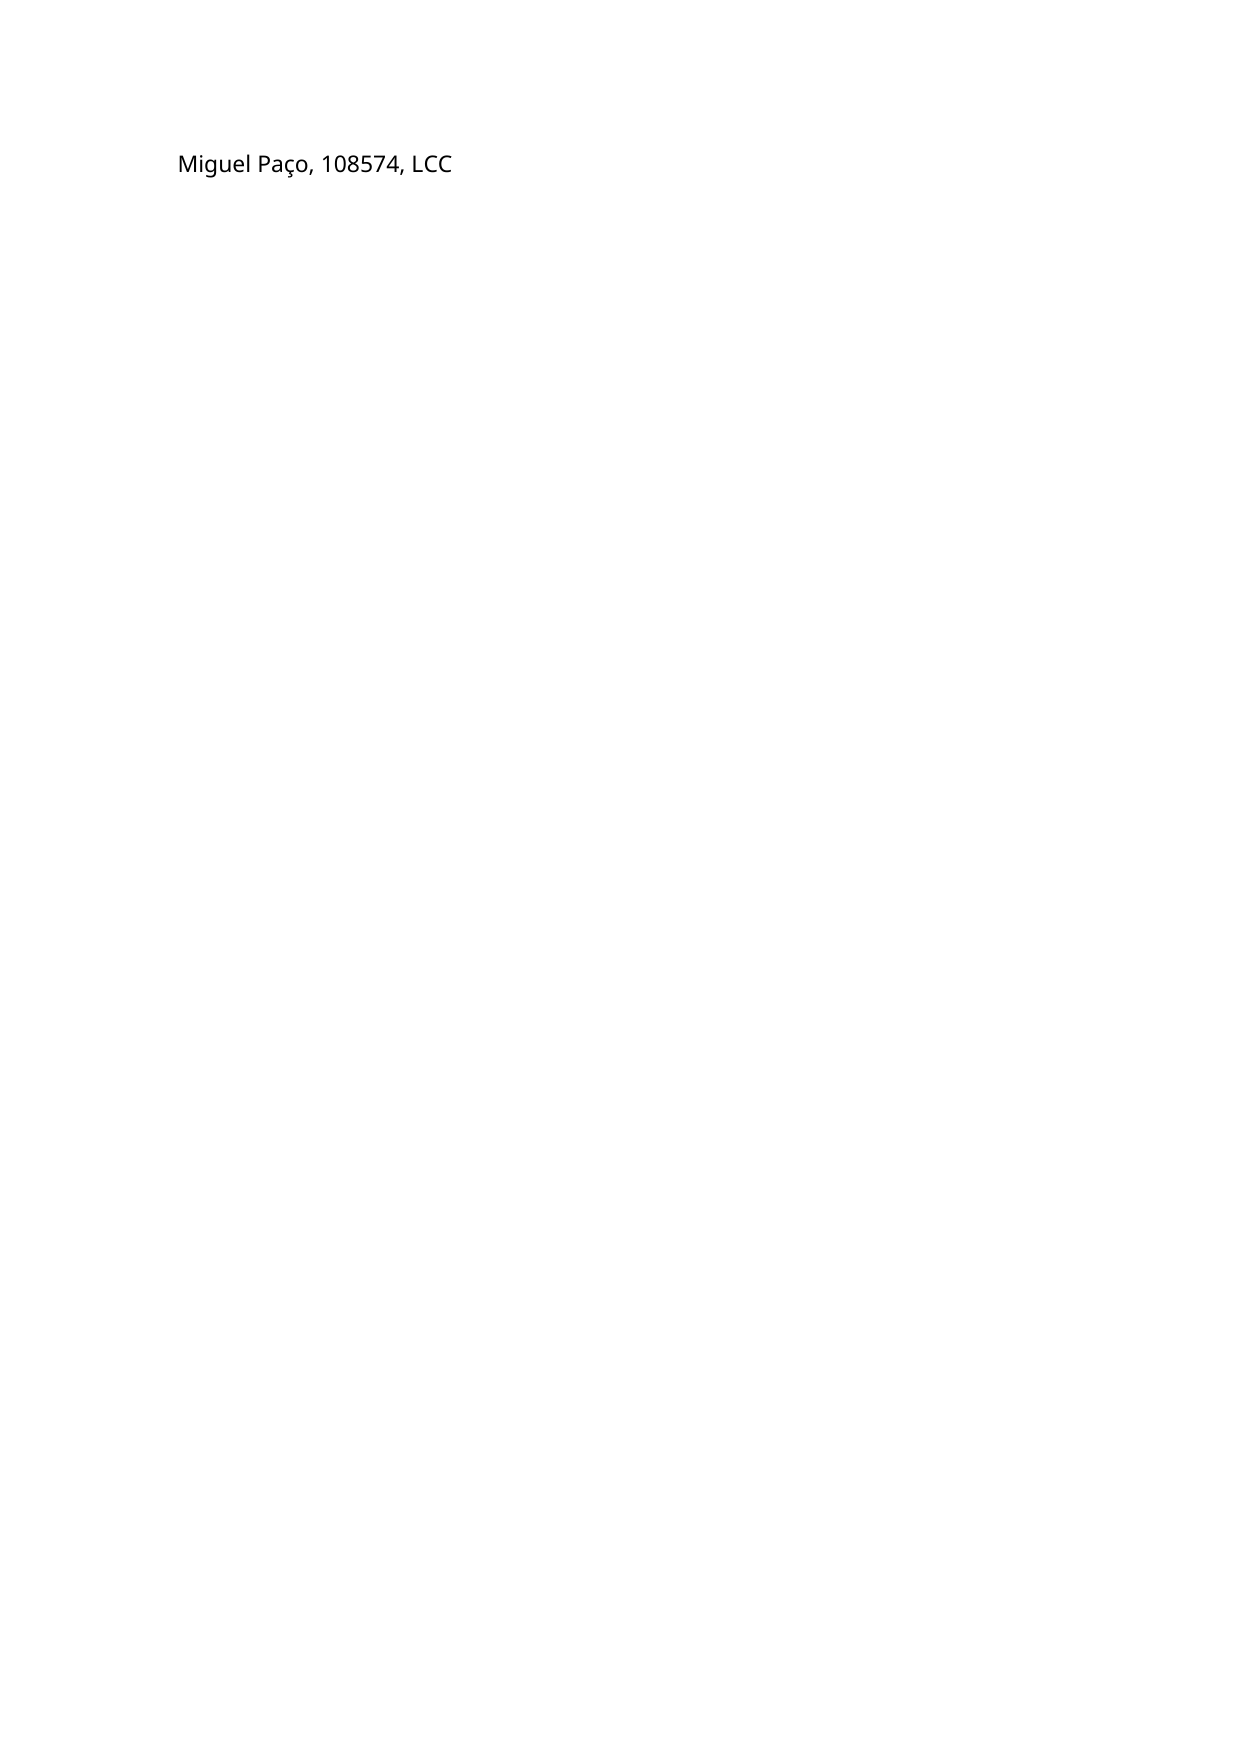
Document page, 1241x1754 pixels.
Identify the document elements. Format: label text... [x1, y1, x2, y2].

text Miguel Paço, 108574, LCC [177, 148, 1063, 179]
